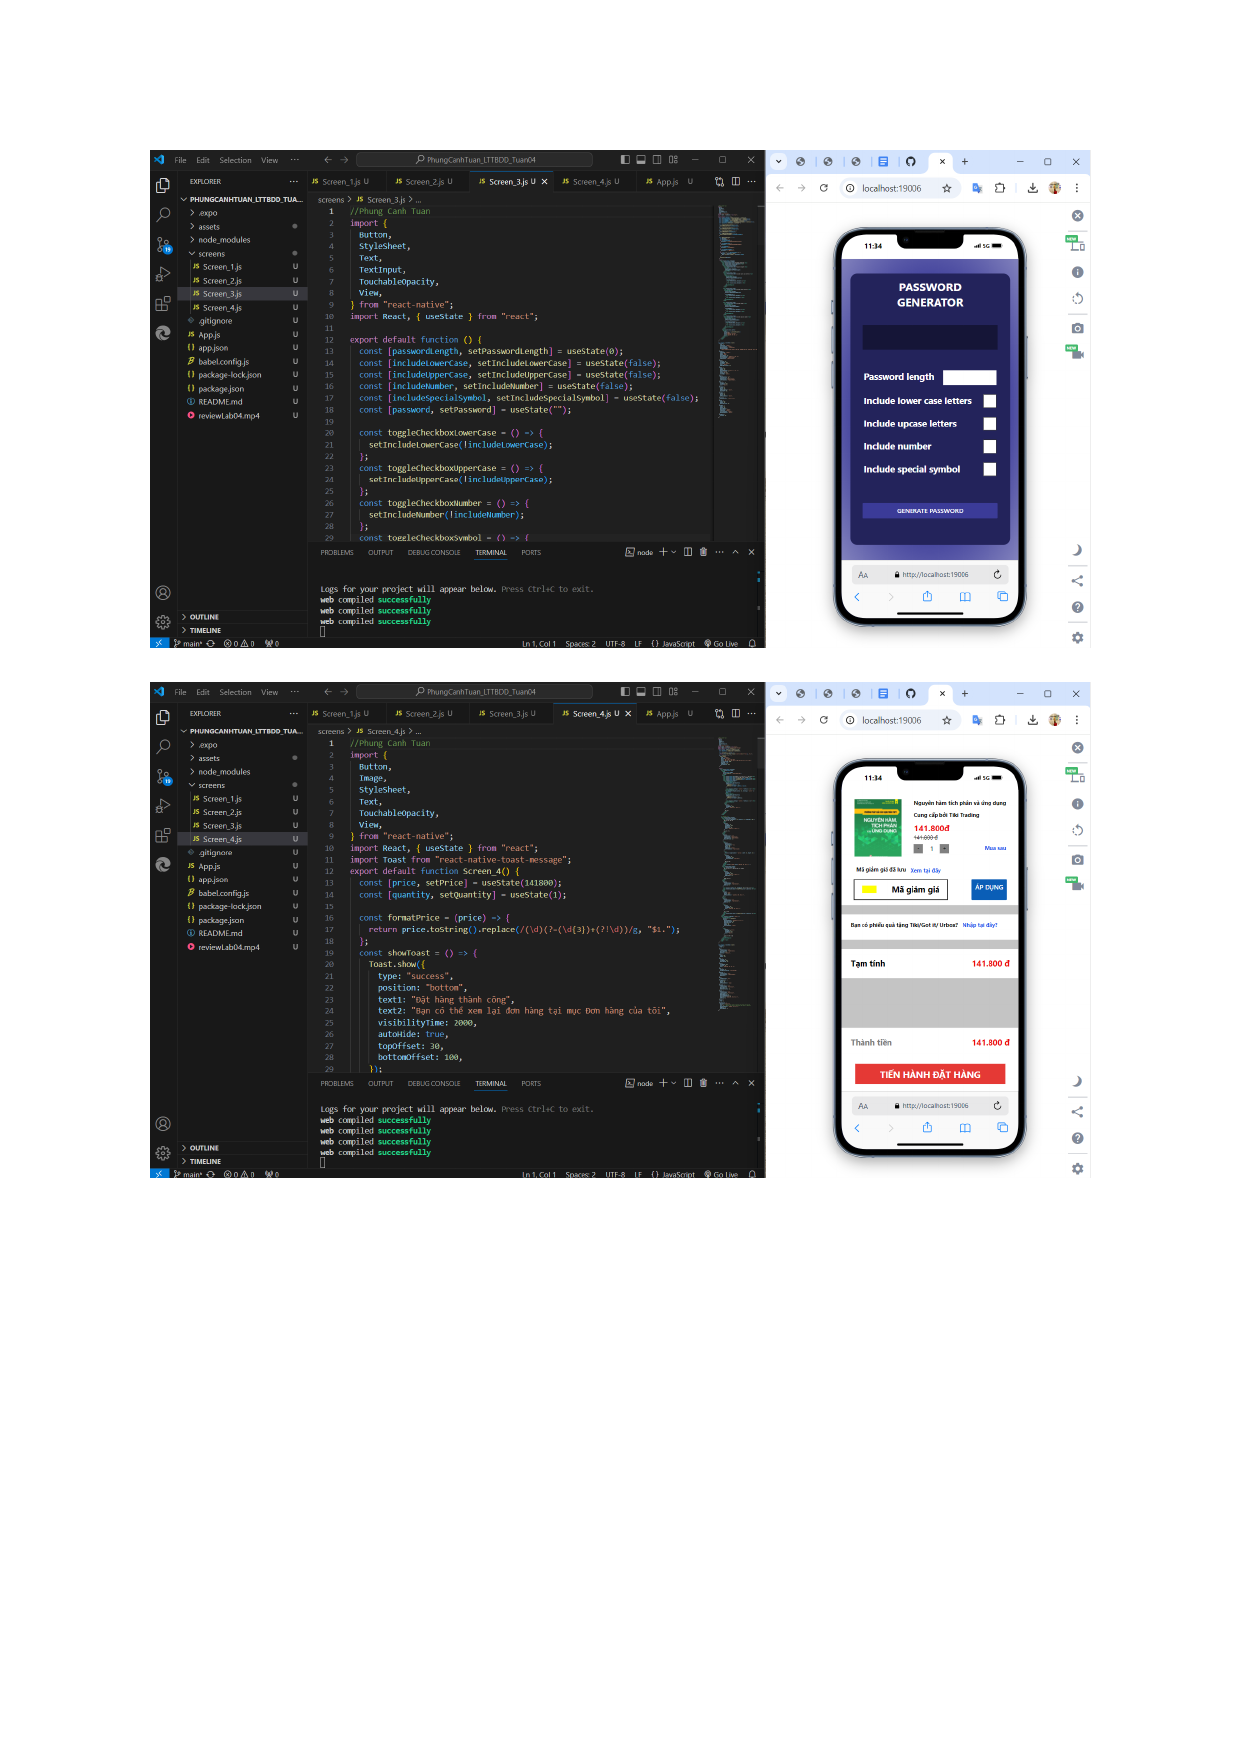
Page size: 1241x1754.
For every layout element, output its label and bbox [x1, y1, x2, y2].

picture [150, 150, 1091, 648]
picture [150, 682, 1091, 1178]
